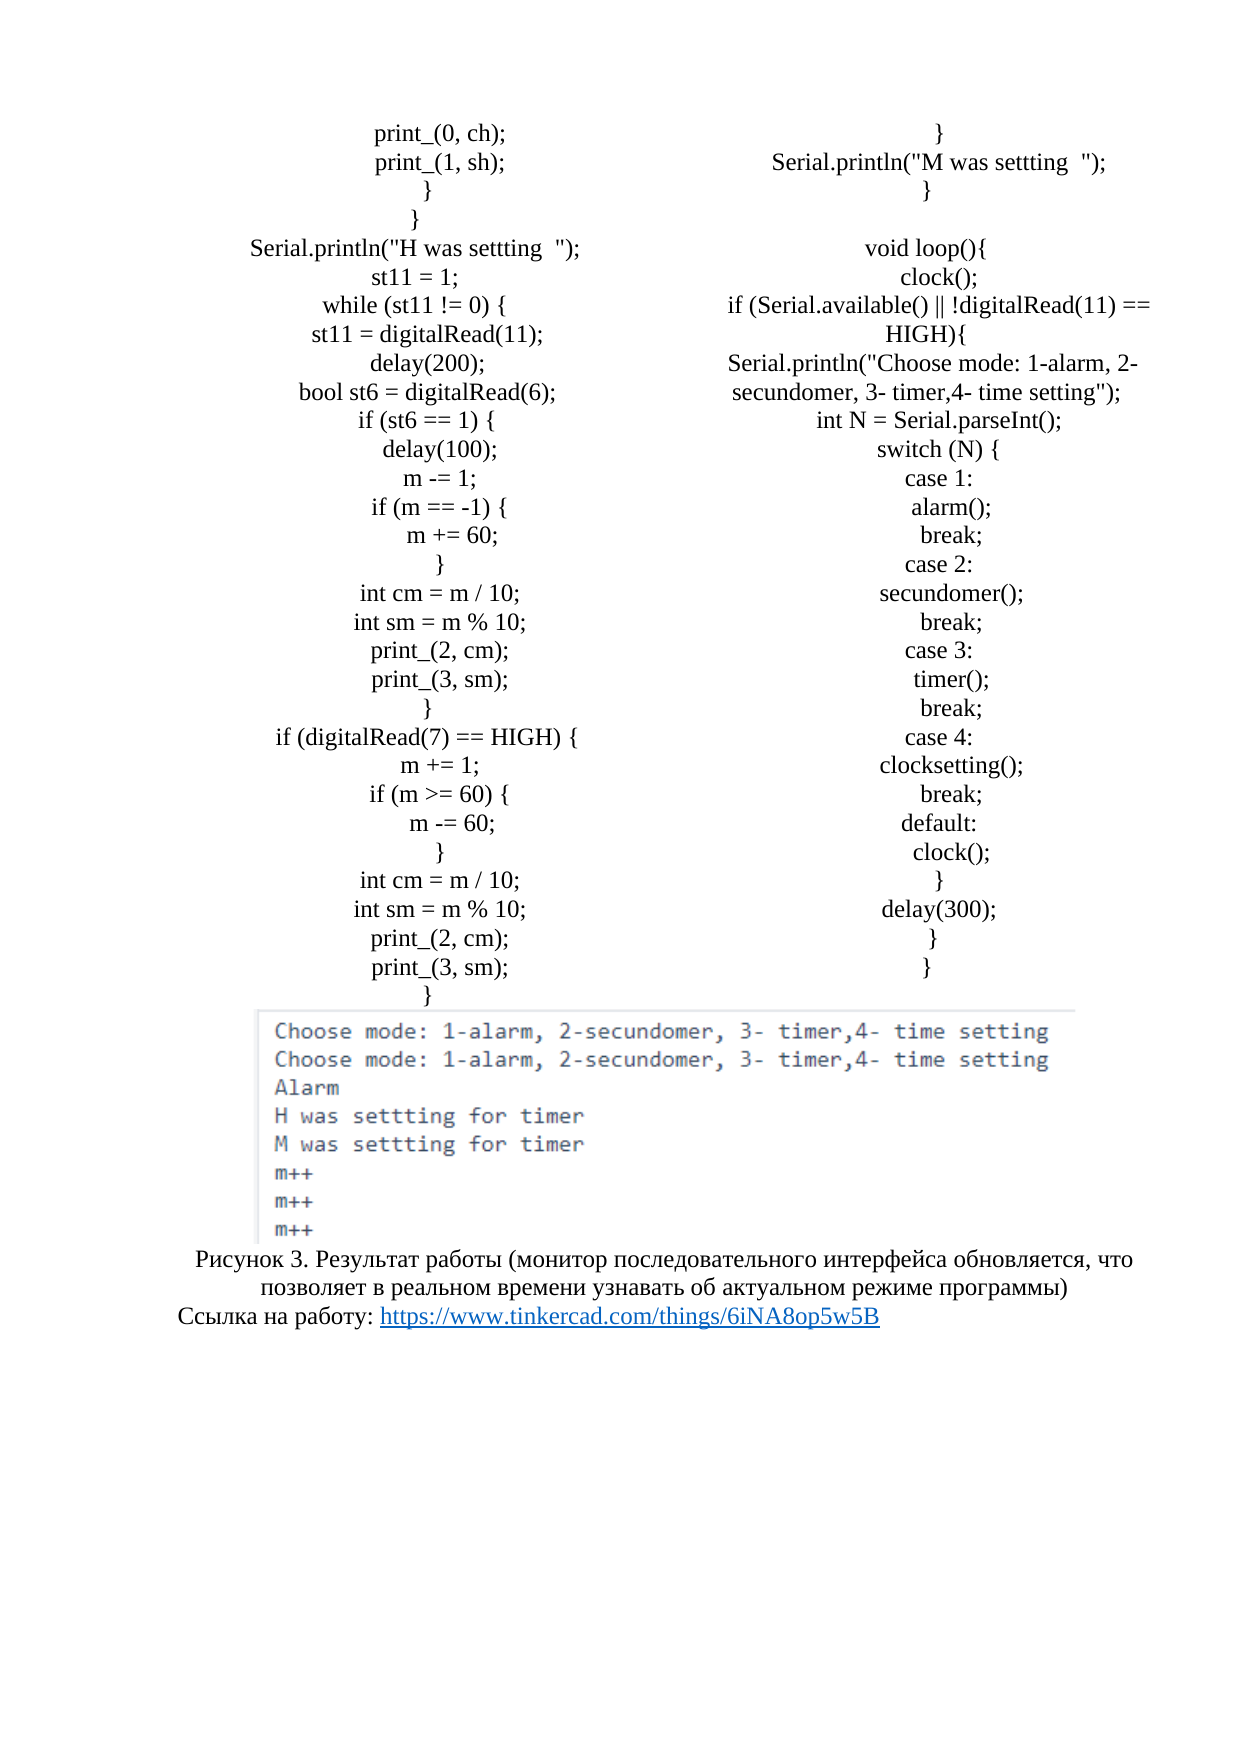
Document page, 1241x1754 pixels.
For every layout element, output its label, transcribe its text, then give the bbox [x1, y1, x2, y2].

text print_(3, sm); [177, 952, 627, 981]
text print_(3, sm); [177, 664, 627, 693]
text if (digitalRead(7) == HIGH) { [177, 722, 627, 751]
text secundomer(); [701, 578, 1152, 607]
text int cm = m / 10; [177, 866, 627, 894]
text m += 1; [177, 751, 627, 779]
text m += 60; [177, 521, 627, 549]
text clocksetting(); [701, 751, 1152, 779]
text delay(100); [177, 434, 627, 463]
text st11 = 1; [177, 262, 627, 291]
text } [701, 118, 1152, 147]
text } [177, 693, 627, 722]
text break; [701, 607, 1152, 636]
text print_(0, ch); [177, 118, 627, 147]
text switch (N) { [701, 434, 1152, 463]
text if (st6 == 1) { [177, 406, 627, 434]
text Serial.println("H was settting "); [177, 233, 627, 262]
text } [701, 952, 1152, 981]
text delay(300); [701, 894, 1152, 923]
text Ссылка на работу: https://www.tinkercad.com/things/6iNA8op5w5B [177, 1301, 1152, 1330]
text Serial.println("Choose mode: 1-alarm, 2-secundomer, 3- timer,4- time setting"); [701, 348, 1152, 406]
text } [177, 204, 627, 233]
text bool st6 = digitalRead(6); [177, 377, 627, 406]
text break; [701, 693, 1152, 722]
text st11 = digitalRead(11); [177, 319, 627, 348]
text print_(1, sh); [177, 147, 627, 176]
text if (m >= 60) { [177, 779, 627, 808]
text if (m == -1) { [177, 492, 627, 521]
text Рисунок 3. Результат работы (монитор последовательного интерфейса обновляется, что позволяет в реальном времени узнавать об актуальном режиме программы) [177, 1244, 1152, 1301]
text } [701, 176, 1152, 204]
text } [177, 837, 627, 866]
text int N = Serial.parseInt(); [701, 406, 1152, 434]
text int cm = m / 10; [177, 578, 627, 607]
text void loop(){ [701, 233, 1152, 262]
text case 3: [701, 636, 1152, 664]
text while (st11 != 0) { [177, 291, 627, 319]
text default: [701, 808, 1152, 837]
text } [177, 549, 627, 578]
text } [701, 923, 1152, 952]
text alarm(); [701, 492, 1152, 521]
text print_(2, cm); [177, 636, 627, 664]
text } [177, 176, 627, 204]
text case 2: [701, 549, 1152, 578]
text clock(); [701, 262, 1152, 291]
text break; [701, 779, 1152, 808]
text m -= 60; [177, 808, 627, 837]
text break; [701, 521, 1152, 549]
text int sm = m % 10; [177, 607, 627, 636]
text int sm = m % 10; [177, 894, 627, 923]
text if (Serial.available() || !digitalRead(11) == HIGH){ [701, 291, 1152, 348]
text case 4: [701, 722, 1152, 751]
text } [701, 866, 1152, 894]
text m -= 1; [177, 463, 627, 492]
text } [177, 981, 627, 1009]
text Serial.println("M was settting "); [701, 147, 1152, 176]
picture [253, 1009, 1076, 1244]
text case 1: [701, 463, 1152, 492]
text timer(); [701, 664, 1152, 693]
text delay(200); [177, 348, 627, 377]
text print_(2, cm); [177, 923, 627, 952]
text clock(); [701, 837, 1152, 866]
